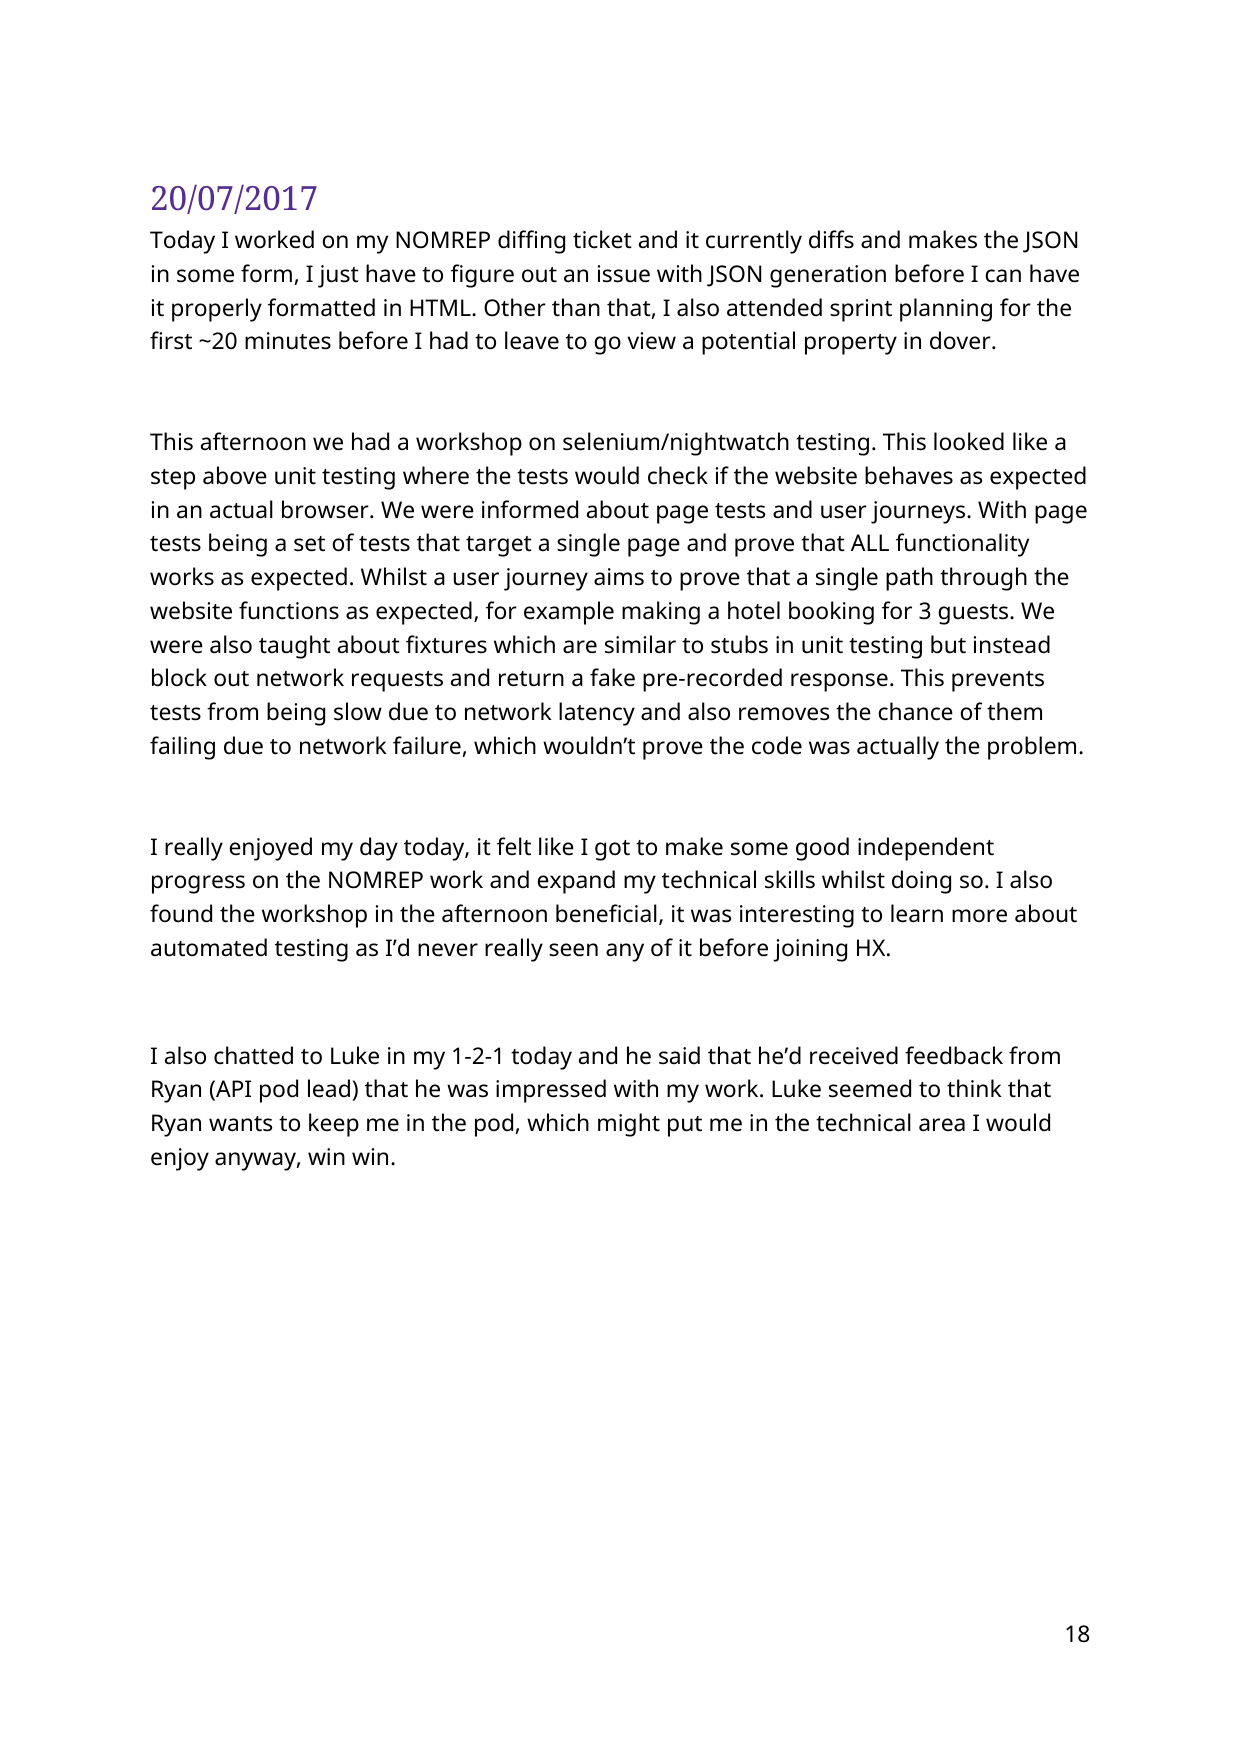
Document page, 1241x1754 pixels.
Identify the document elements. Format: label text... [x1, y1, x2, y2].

text Today I worked on my NOMREP diffing ticket and it currently diffs and makes the JSON in some form, I just have to figure out an issue with JSON generation before I can have it properly formatted in HTML. Other than that, I also attended sprint planning for the first ~20 minutes before I had to leave to go view a potential property in dover. [150, 224, 1090, 356]
text I also chatted to Luke in my 1-2-1 today and he said that he’d received feedback from Ryan (API pod lead) that he was impressed with my work. Luke seemed to think that Ryan wants to keep me in the pod, which might put me in the technical area I would enjoy anyway, win win. [150, 1039, 1090, 1172]
text I really enjoyed my day today, it felt like I got to make some good independent progress on the NOMREP work and expand my technical skills whilst doing so. I also found the workshop in the afternoon beneficial, it was interesting to learn more about automated testing as I’d never really seen any of it before joining HX. [150, 831, 1090, 963]
text This afternoon we had a workshop on selenium/nightwatch testing. This looked like a step above unit testing where the tests would check if the website behaves as expected in an actual browser. We were informed about page tests and user journeys. With page tests being a set of tests that target a single page and prove that ALL functionality works as expected. Whilst a user journey aims to prove that a single path through the website functions as expected, for example making a hotel booking for 3 guests. We were also taught about fixtures which are similar to stubs in unit testing but instead block out network requests and return a fake pre-recorded response. This prevents tests from being slow due to network latency and also removes the chance of them failing due to network failure, which wouldn’t prove the code was actually the problem. [150, 426, 1090, 761]
text 20/07/2017 [150, 175, 1090, 220]
